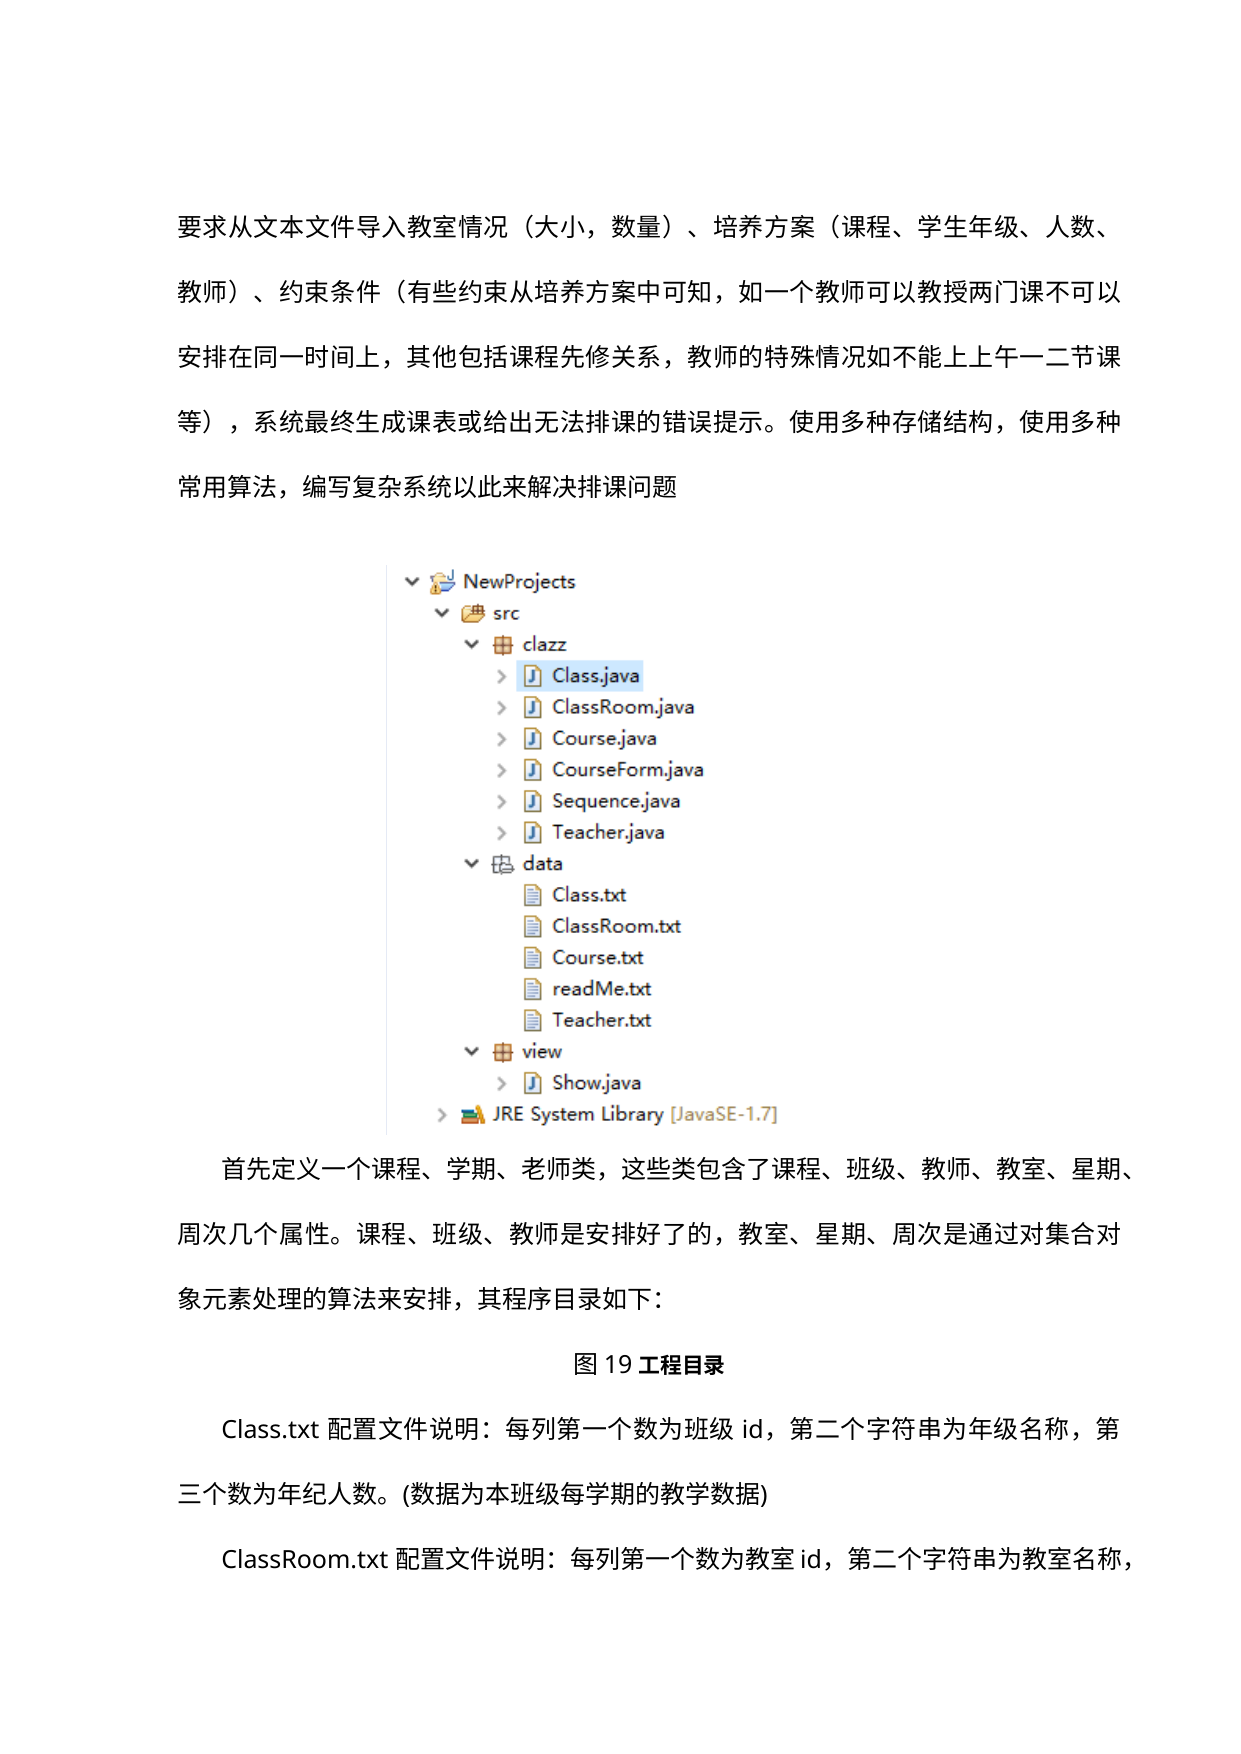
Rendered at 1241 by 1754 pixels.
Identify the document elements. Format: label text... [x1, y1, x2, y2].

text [177, 1525, 1122, 1590]
text 图19 工程目录 [177, 1330, 1122, 1395]
picture [386, 565, 866, 1135]
text 要求从文本文件导入教室情况（大小，数量）、培养方案（课程、学生年级、人数、教师）、约束条件（有些约束从培养方案中可知，如一个教师可以教授两门课不可以安排在同一时间上，其他包括课程先修关系，教师的特殊情况如不能上上午一二节课等），系统最终生成课表或给出无法排课的错误提示。使用多种存储结构，使用多种常用算法，编写复杂系统以此来解决排课问题 [177, 193, 1122, 518]
text Class.txt 配置文件说明：每列第一个数为班级id，第二个字符串为年级名称，第三个数为年纪人数。(数据为本班级每学期的教学数据) [177, 1395, 1122, 1525]
